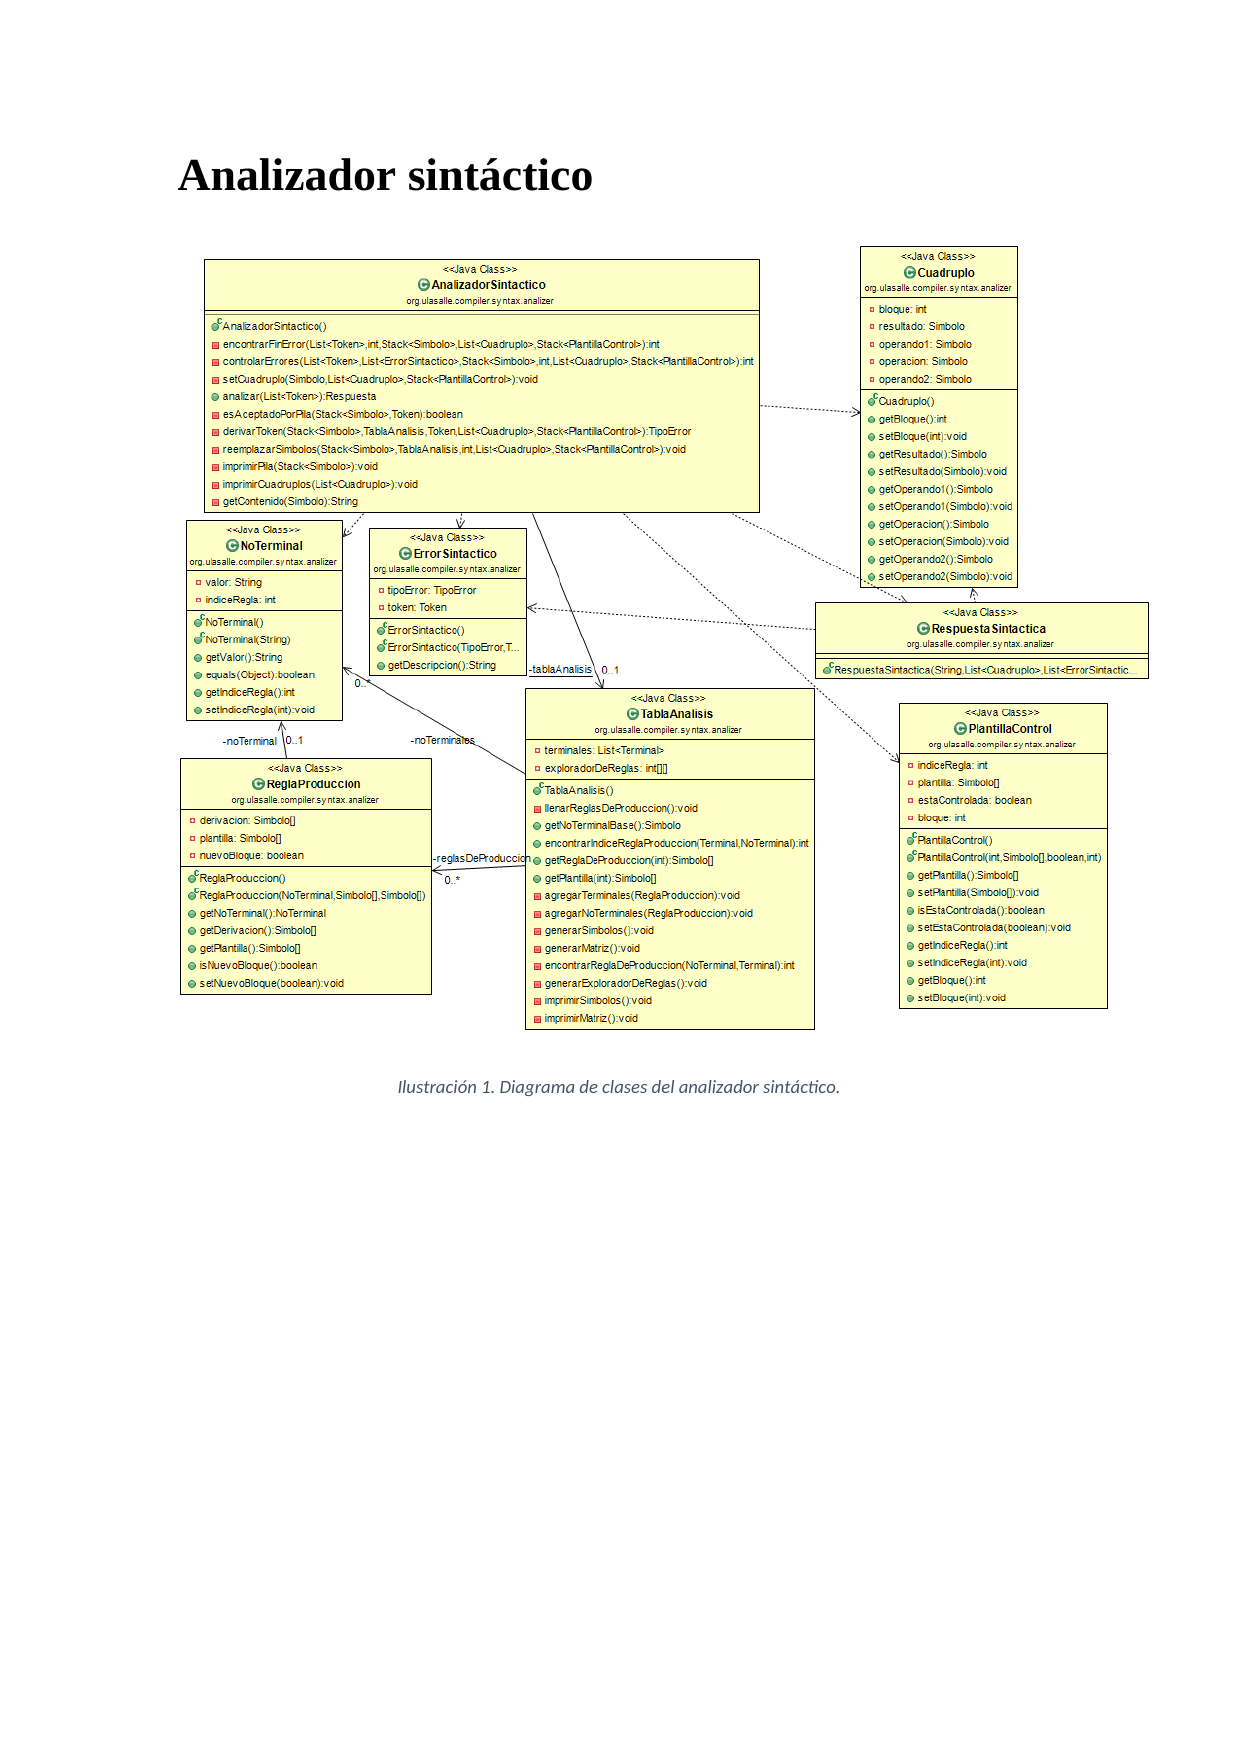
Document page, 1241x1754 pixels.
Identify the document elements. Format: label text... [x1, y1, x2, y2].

picture [177, 243, 1151, 1032]
text Analizador sintáctico [177, 148, 1063, 200]
text Ilustración 1. Diagrama de clases del analizador sintáctico. [177, 1075, 1063, 1098]
